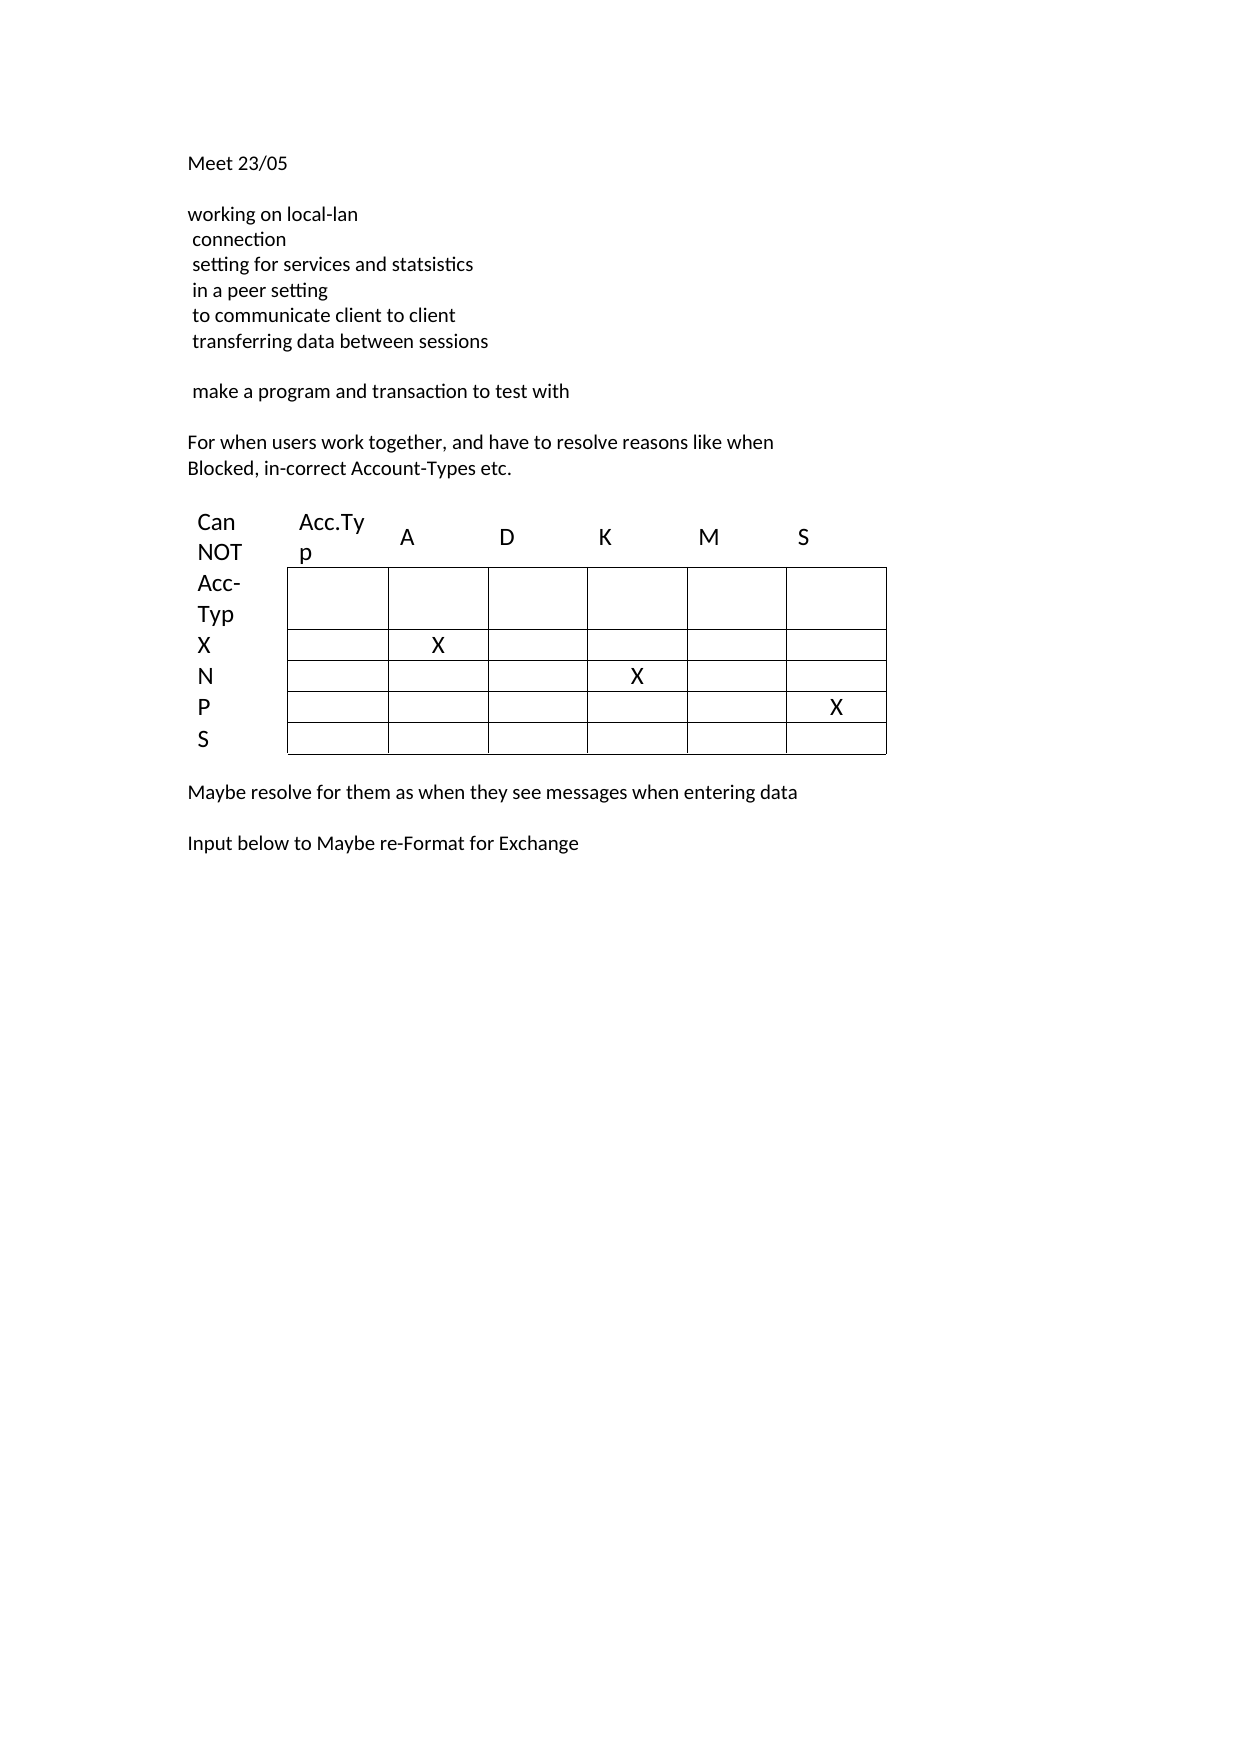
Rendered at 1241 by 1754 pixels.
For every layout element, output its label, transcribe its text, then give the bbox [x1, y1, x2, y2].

table_cell S [186, 722, 287, 753]
table_cell N [186, 660, 287, 691]
text make a program and transaction to test with [187, 379, 1053, 404]
text working on local-lan [187, 201, 1053, 226]
table_cell [688, 568, 786, 628]
table_cell X [787, 692, 886, 722]
text Blocked, in-correct Account-Types etc. [187, 455, 1053, 480]
table_cell [288, 630, 388, 660]
table_cell [489, 568, 587, 628]
table_header Can NOT [186, 506, 288, 567]
text transferring data between sessions [187, 328, 1053, 353]
table_header D [488, 506, 587, 567]
text to communicate client to client [187, 302, 1053, 328]
table_cell X [389, 630, 488, 660]
table_cell [288, 723, 388, 753]
table_header Acc.Typ [288, 506, 388, 567]
table_cell [389, 692, 488, 722]
table_cell [688, 692, 786, 722]
table_cell [588, 692, 687, 722]
text Input below to Maybe re-Format for Exchange [187, 830, 1053, 856]
table_cell [588, 630, 687, 660]
text connection [187, 226, 1053, 252]
table_header A [389, 506, 488, 567]
text in a peer setting [187, 277, 1053, 302]
table_cell [787, 661, 886, 691]
table_cell [787, 630, 886, 660]
text For when users work together, and have to resolve reasons like when [187, 429, 1053, 455]
table_cell [288, 692, 388, 722]
table_cell [389, 723, 488, 753]
table_cell [688, 723, 786, 753]
table_header M [687, 506, 786, 567]
table_cell [489, 723, 587, 753]
table_cell [588, 568, 687, 628]
table_cell [288, 568, 388, 628]
text Meet 23/05 [187, 150, 1053, 175]
table_header K [588, 506, 687, 567]
table_cell [787, 568, 886, 628]
table_cell P [186, 691, 287, 722]
text Maybe resolve for them as when they see messages when entering data [187, 779, 1053, 805]
table_cell Acc-Typ [186, 567, 287, 628]
table_cell X [186, 629, 287, 660]
table_cell [489, 661, 587, 691]
text setting for services and statsistics [187, 252, 1053, 277]
table_cell [389, 661, 488, 691]
table_cell [288, 661, 388, 691]
table_cell [688, 661, 786, 691]
table_cell [588, 723, 687, 753]
table_cell [389, 568, 488, 628]
table_cell [787, 723, 886, 753]
table_cell [489, 692, 587, 722]
table_cell [688, 630, 786, 660]
table_header S [786, 506, 886, 567]
table_cell [489, 630, 587, 660]
table_cell X [588, 661, 687, 691]
